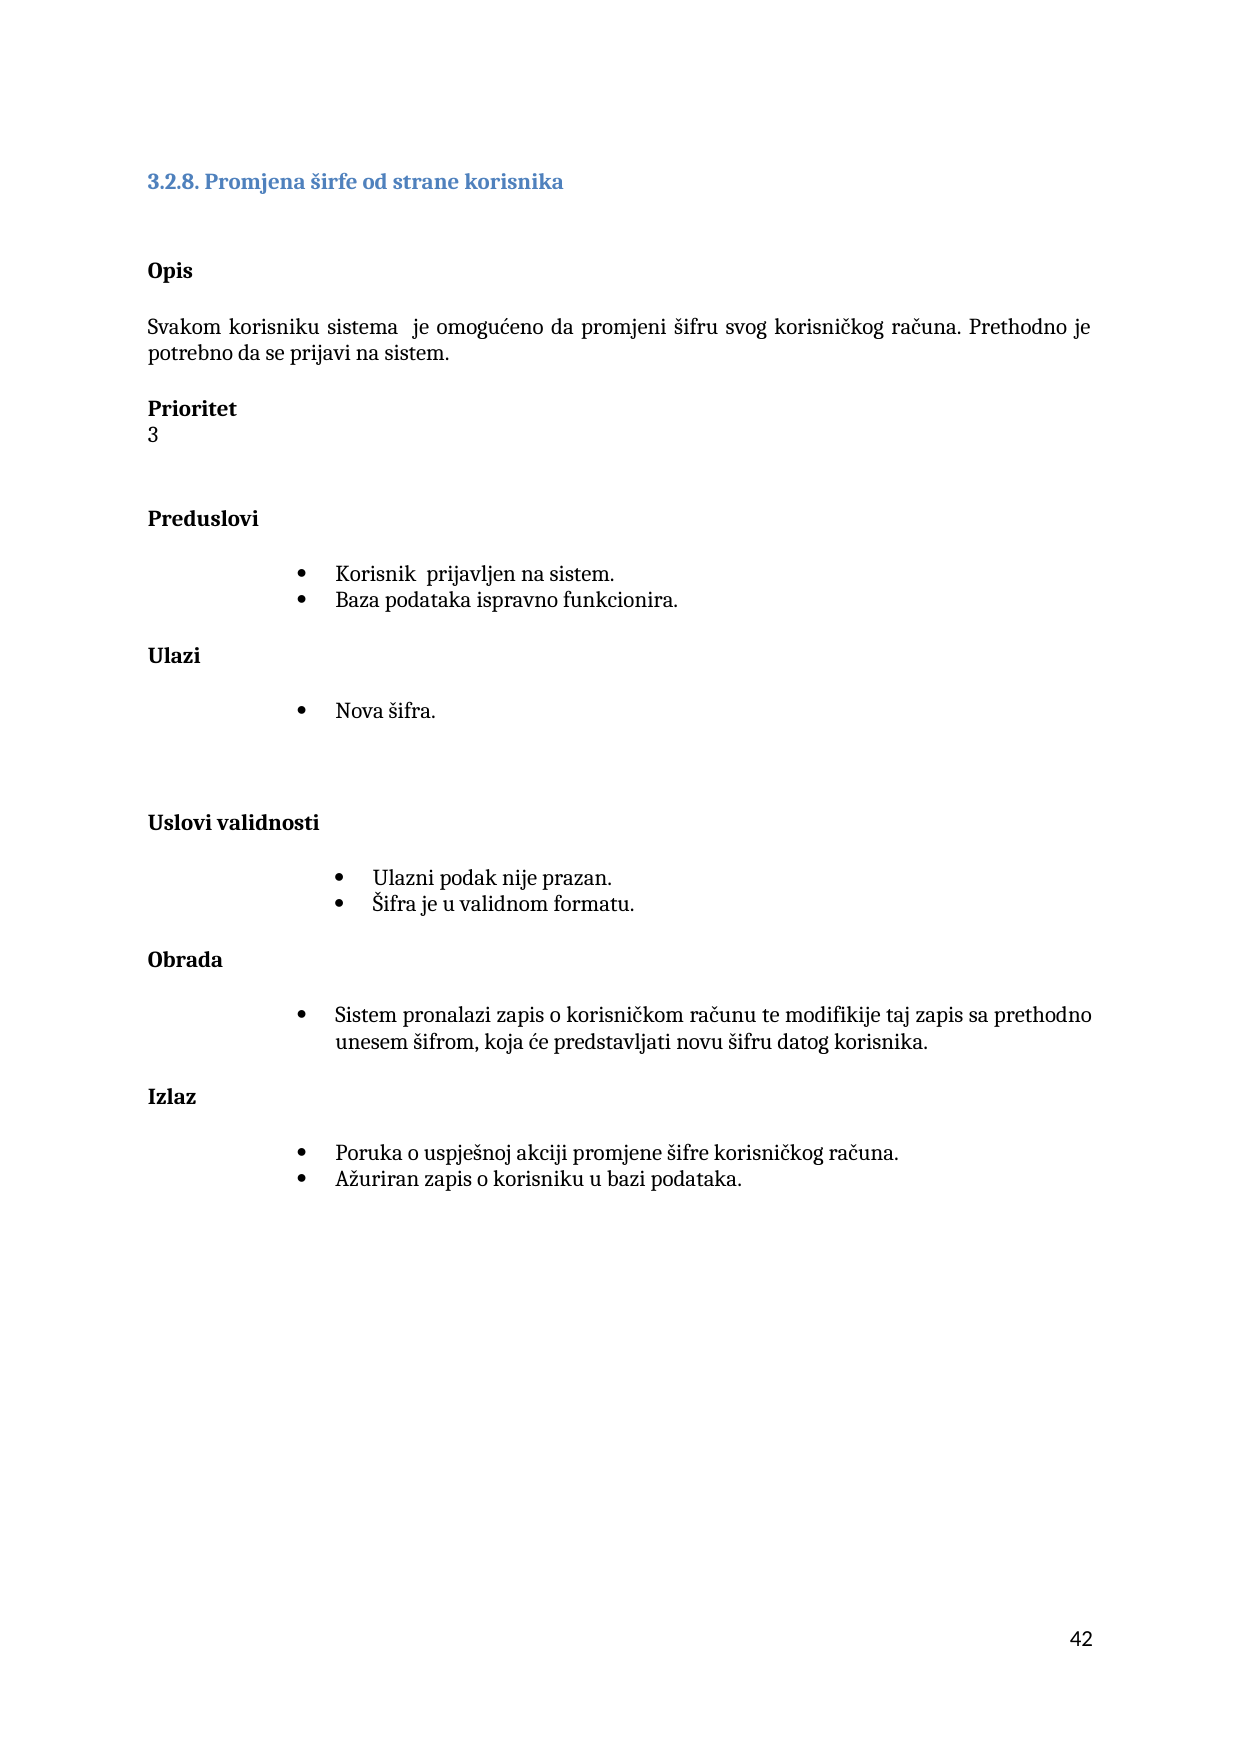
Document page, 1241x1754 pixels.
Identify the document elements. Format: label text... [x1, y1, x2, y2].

text Svakom korisniku sistema je omogućeno da promjeni šifru svog korisničkog računa. Prethodno je potrebno da se prijavi na sistem. [148, 313, 1093, 366]
list Ulazni podak nije prazan. [335, 865, 1093, 891]
list Baza podataka ispravno funkcionira. [298, 587, 1093, 613]
list Ažuriran zapis o korisniku u bazi podataka. [298, 1166, 1093, 1192]
list Korisnik prijavljen na sistem. [298, 561, 1093, 587]
text Obrada [148, 947, 1093, 973]
list Šifra je u validnom formatu. [335, 891, 1093, 917]
subtitle 3.2.8. Promjena širfe od strane korisnika [148, 168, 1093, 195]
text Ulazi [148, 643, 1093, 669]
text Preduslovi [148, 505, 1093, 532]
text Opis [148, 258, 1093, 284]
text Izlaz [148, 1084, 1093, 1110]
list Poruka o uspješnoj akciji promjene šifre korisničkog računa. [298, 1139, 1093, 1166]
list Sistem pronalazi zapis o korisničkom računu te modifikije taj zapis sa prethodno unesem šifrom, koja će predstavljati novu šifru datog korisnika. [298, 1002, 1093, 1055]
text Prioritet 3 [148, 395, 1093, 476]
list Nova šifra. [298, 698, 1093, 724]
text Uslovi validnosti [148, 809, 1093, 836]
